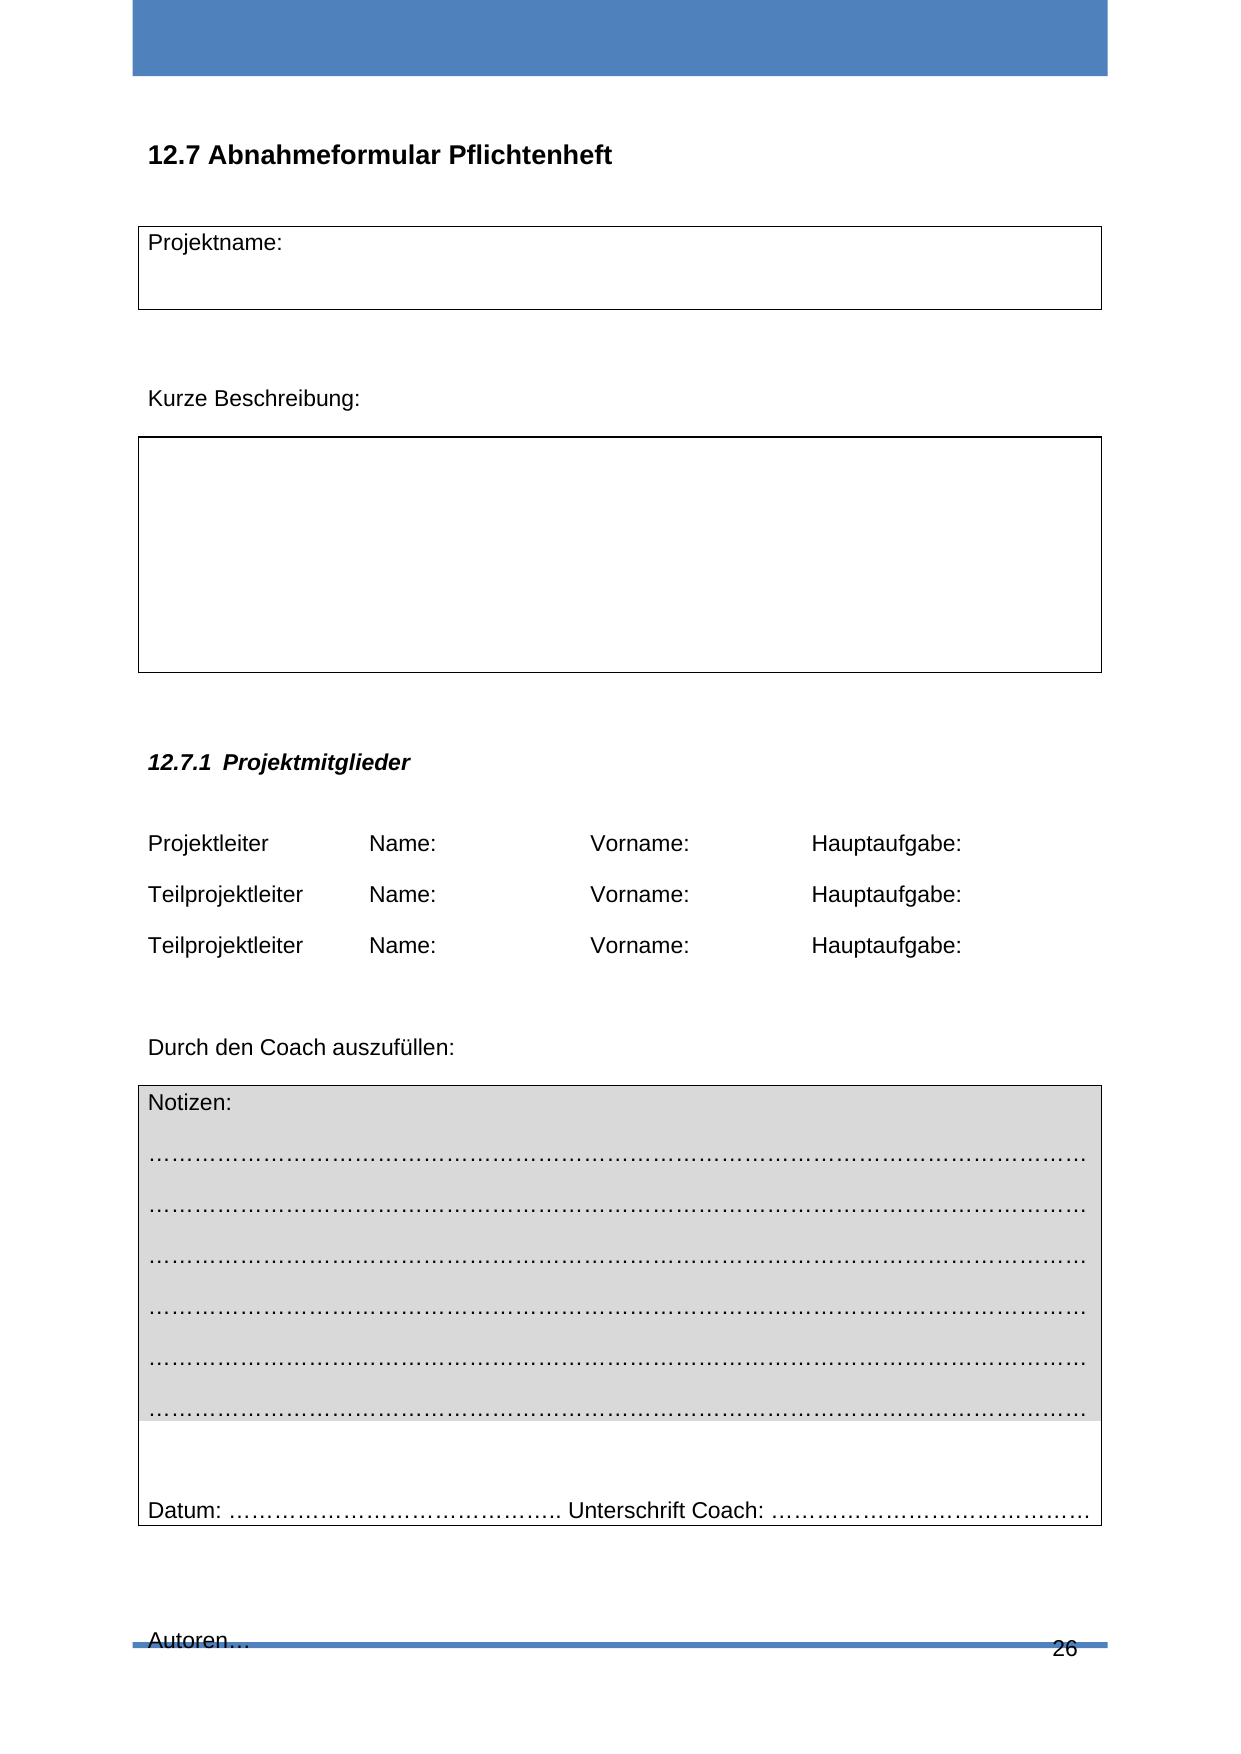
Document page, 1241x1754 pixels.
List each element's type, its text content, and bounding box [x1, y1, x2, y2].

subtitle Abnahmeformular Pflichtenheft [148, 139, 1092, 170]
text …………………………………………………………………………………………………………… [139, 1392, 1101, 1421]
text Teilprojektleiter Name: Vorname: Hauptaufgabe: [148, 932, 1092, 959]
text Durch den Coach auszufüllen: [148, 1034, 1092, 1061]
text …………………………………………………………………………………………………………… [139, 1187, 1101, 1217]
text Kurze Beschreibung: [148, 385, 1092, 412]
text Notizen: [139, 1086, 1101, 1115]
text …………………………………………………………………………………………………………… [139, 1341, 1101, 1370]
text Projektleiter Name: Vorname: Hauptaufgabe: [148, 830, 1092, 857]
text …………………………………………………………………………………………………………… [139, 1238, 1101, 1268]
text …………………………………………………………………………………………………………… [139, 1289, 1101, 1319]
text …………………………………………………………………………………………………………… [139, 1136, 1101, 1166]
text Projektname: [139, 227, 1101, 256]
subtitle Projektmitglieder [148, 749, 1092, 775]
text Datum: …………………………………….. Unterschrift Coach: …………………………………… [139, 1494, 1101, 1525]
text Teilprojektleiter Name: Vorname: Hauptaufgabe: [148, 881, 1092, 908]
